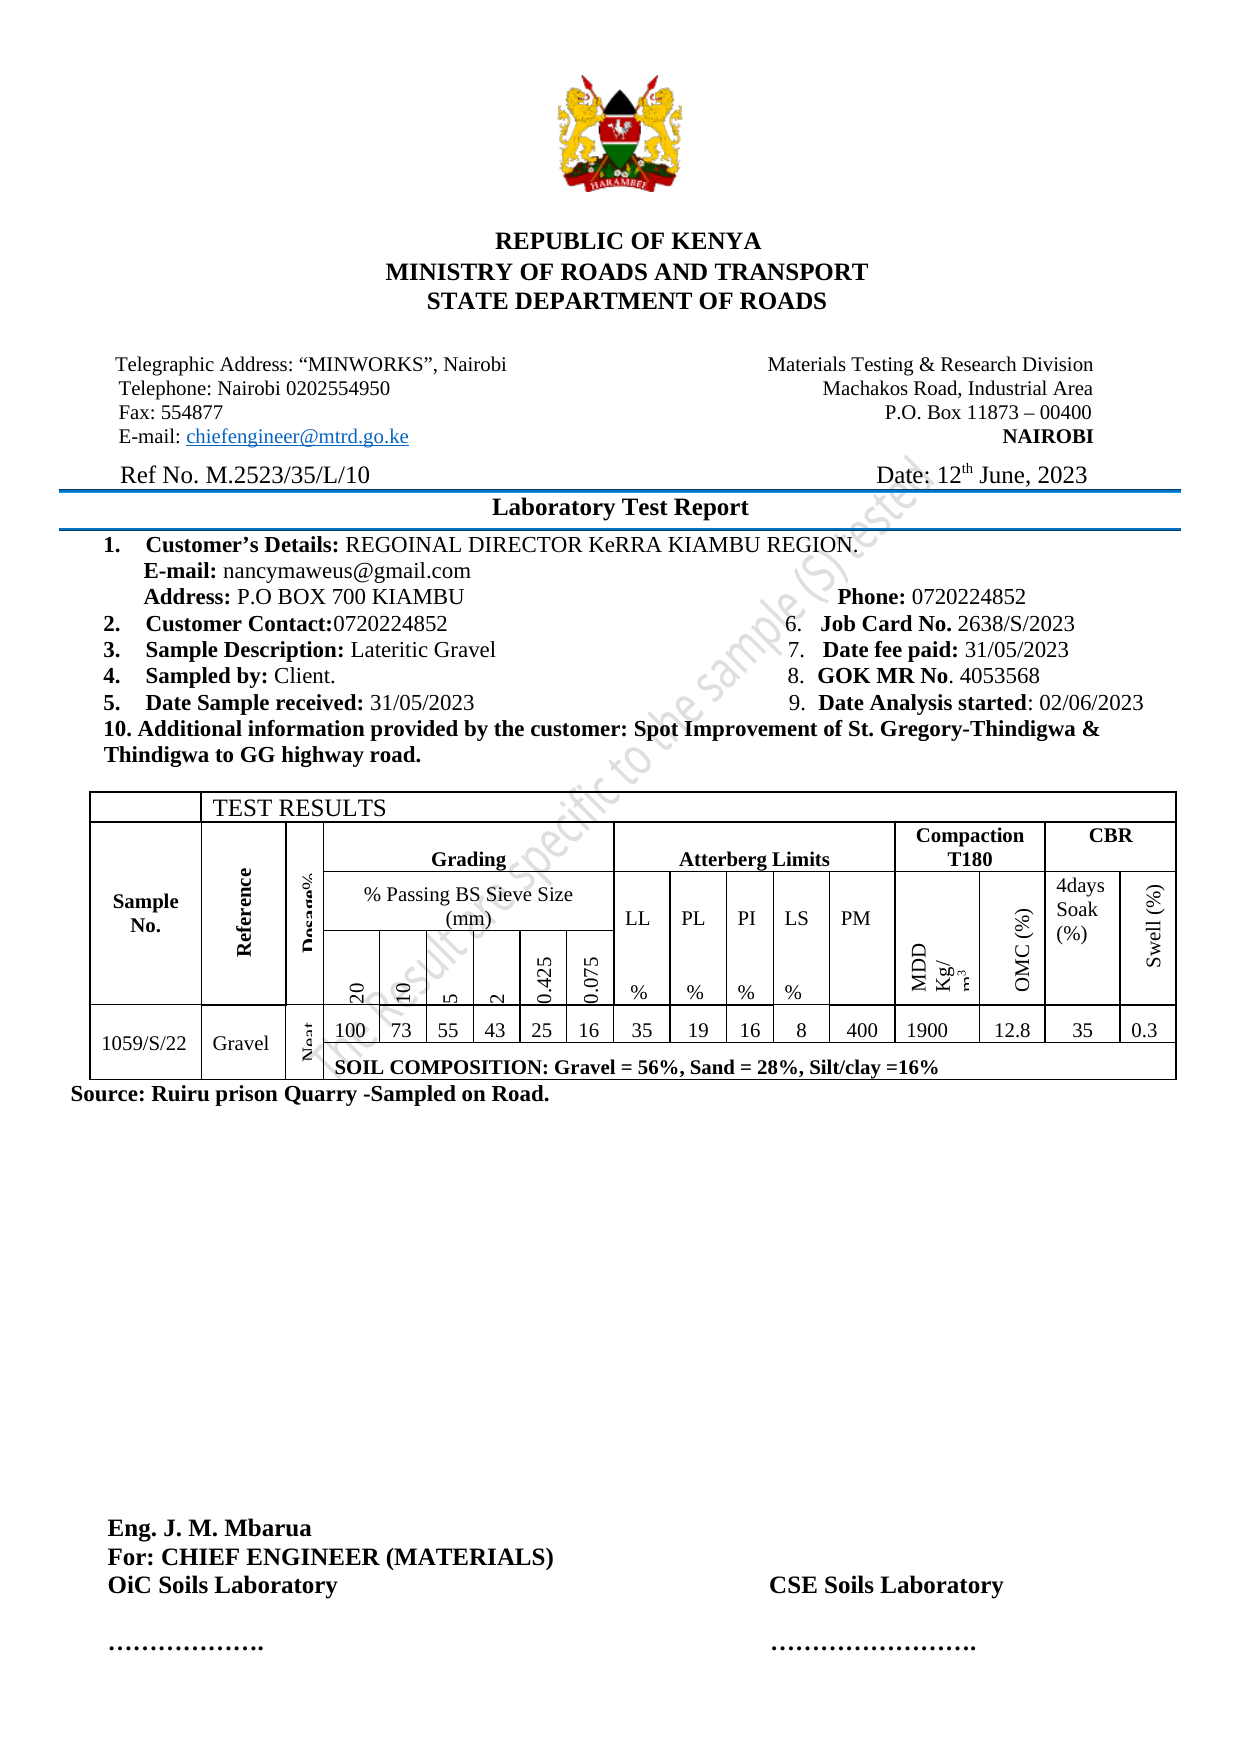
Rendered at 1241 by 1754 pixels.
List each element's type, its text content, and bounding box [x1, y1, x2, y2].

text OiC Soils Laboratory CSE Soils Laboratory [89, 1571, 1165, 1599]
text Eng. J. M. Mbarua [89, 1513, 1165, 1542]
text ………………. ……………………. [89, 1627, 1165, 1656]
text MINISTRY OF ROADS AND TRANSPORT [89, 257, 1165, 286]
text Telegraphic Address: “MINWORKS”, Nairobi Materials Testing & Research Division Telephone: Nairobi 0202554950 Machakos Road, Industrial Area Fax: 554877 P.O. Box 11873 – 00400 E-mail: chiefengineer@mtrd.go.ke NAIROBI [89, 352, 1165, 448]
text STATE DEPARTMENT OF ROADS [89, 286, 1165, 315]
picture [557, 75, 683, 192]
table_header Laboratory Test Report [59, 493, 1181, 527]
table_header 1. Customer’s Details: REGOINAL DIRECTOR KeRRA KIAMBU REGION. E-mail: nancymaweus@gmail.com Address: P.O BOX 700 KIAMBU Phone: 0720224852 2. Customer Contact:0720224852 6. Job Card No. 2638/S/2023 3. Sample Description: Lateritic Gravel 7. Date fee paid: 31/05/2023 4. Sampled by: Client. 8. GOK MR No. 4053568 5. Date Sample received: 31/05/2023 9. Date Analysis started: 02/06/2023 10. Additional information provided by the customer: Spot Improvement of St. Gregory-Thindigwa & Thindigwa to GG highway road. Source: Ruiru prison Quarry -Sampled on Road. [59, 531, 1181, 1393]
text Ref No. M.2523/35/L/10 Date: 12th June, 2023 [89, 460, 1165, 489]
text For: CHIEF ENGINEER (MATERIALS) [89, 1542, 1165, 1571]
text REPUBLIC OF KENYA [89, 226, 1165, 255]
